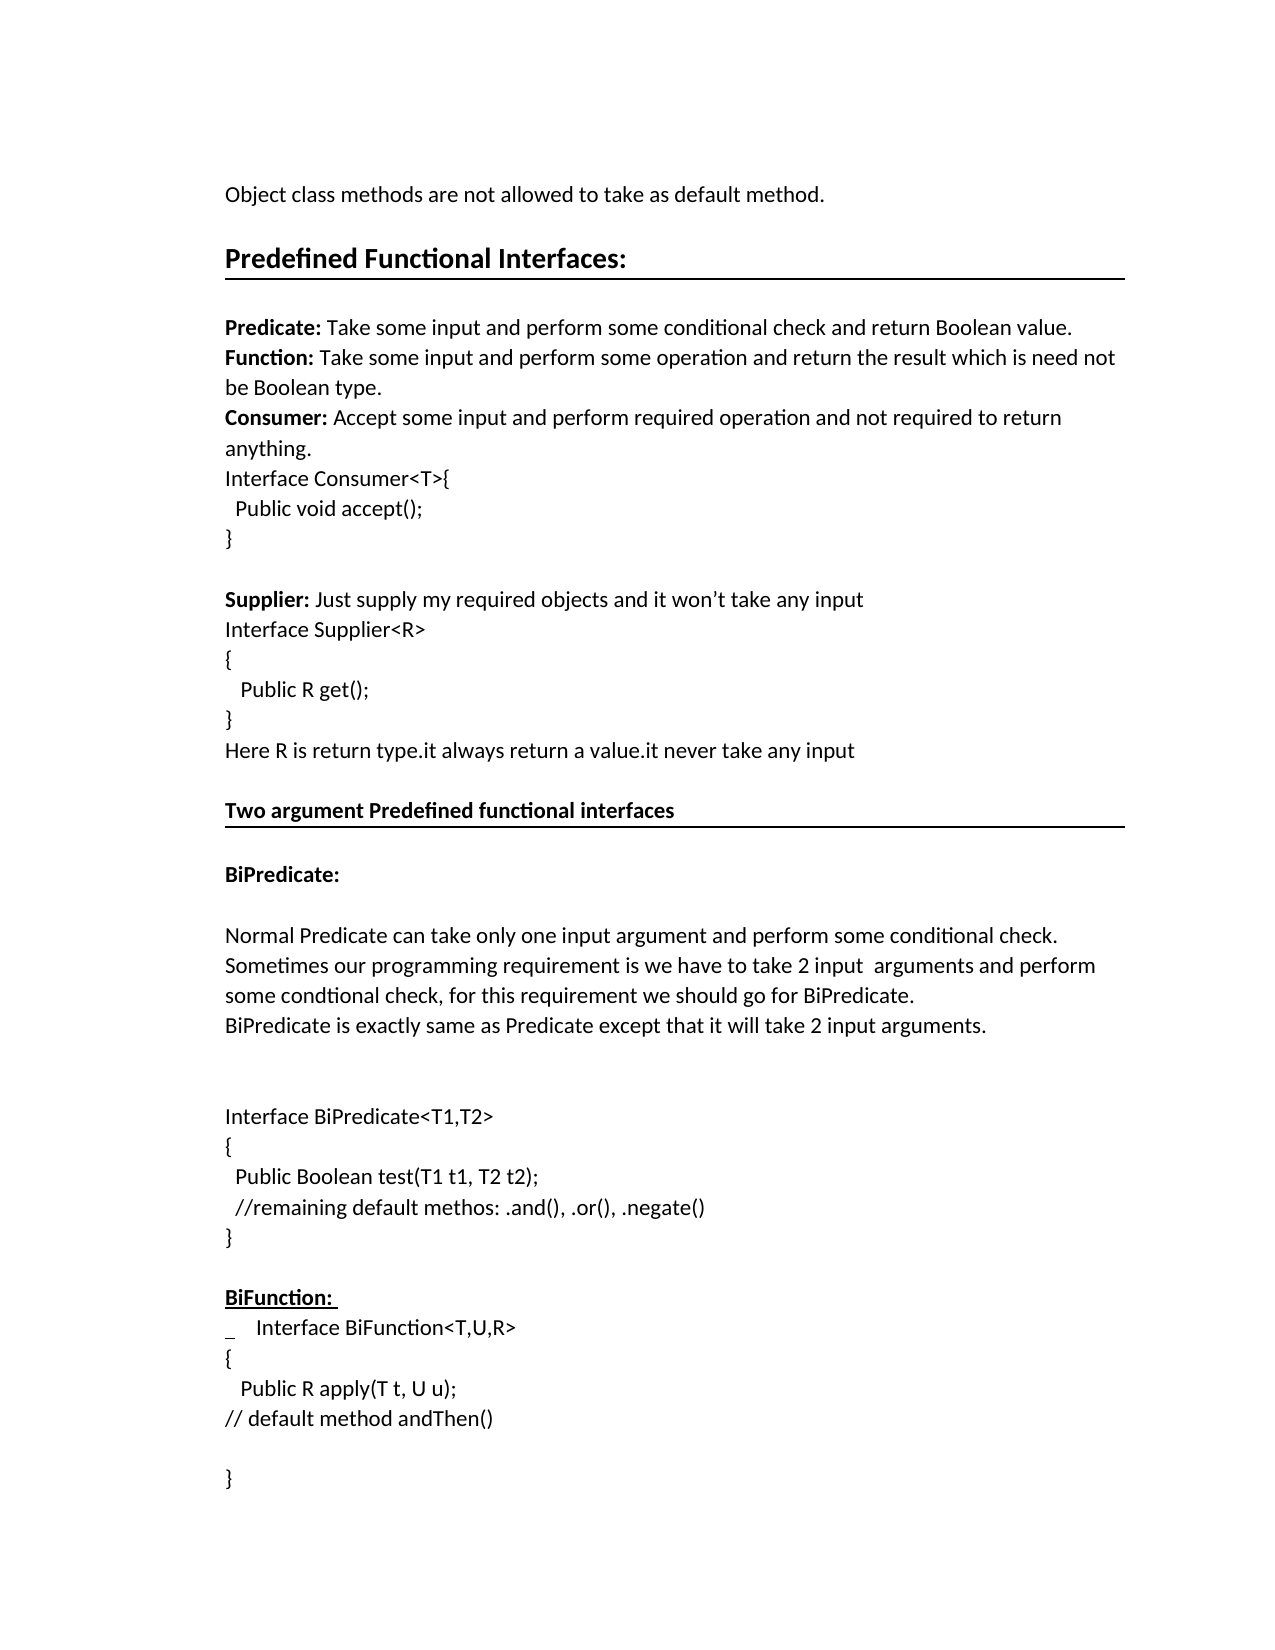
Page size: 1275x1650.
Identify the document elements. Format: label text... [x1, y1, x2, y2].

list Normal Predicate can take only one input argument and perform some conditional check. Sometimes our programming requirement is we have to take 2 input arguments and perform some condtional check, for this requirement we should go for BiPredicate. [225, 921, 1125, 1009]
list Function: Take some input and perform some operation and return the result which is need not be Boolean type. [225, 343, 1125, 401]
list Public void accept(); [225, 494, 1125, 522]
list Interface BiFunction<T,U,R> [225, 1313, 1125, 1341]
list Public R get(); [225, 675, 1125, 703]
list Supplier: Just supply my required objects and it won’t take any input [225, 585, 1125, 613]
list { [225, 1344, 1125, 1372]
list Interface Consumer<T>{ [225, 464, 1125, 492]
list } [225, 1464, 1125, 1492]
list Interface Supplier<R> [225, 615, 1125, 643]
list //remaining default methos: .and(), .or(), .negate() [225, 1193, 1125, 1221]
list Public R apply(T t, U u); [225, 1374, 1125, 1402]
list { [225, 645, 1125, 673]
list BiPredicate is exactly same as Predicate except that it will take 2 input arguments. [225, 1011, 1125, 1039]
list Two argument Predefined functional interfaces [225, 796, 1125, 826]
list Interface BiPredicate<T1,T2> [225, 1102, 1125, 1130]
list BiPredicate: [225, 860, 1125, 888]
list Public Boolean test(T1 t1, T2 t2); [225, 1162, 1125, 1190]
list Consumer: Accept some input and perform required operation and not required to return anything. [225, 403, 1125, 462]
list Predicate: Take some input and perform some conditional check and return Boolean value. [225, 313, 1125, 341]
list BiFunction: [225, 1283, 1125, 1311]
list Predefined Functional Interfaces: [225, 241, 1125, 278]
list Object class methods are not allowed to take as default method. [225, 180, 1125, 208]
list } [225, 1223, 1125, 1251]
list // default method andThen() [225, 1404, 1125, 1432]
list } [225, 706, 1125, 734]
list { [225, 1132, 1125, 1160]
list Here R is return type.it always return a value.it never take any input [225, 736, 1125, 764]
list } [225, 524, 1125, 552]
